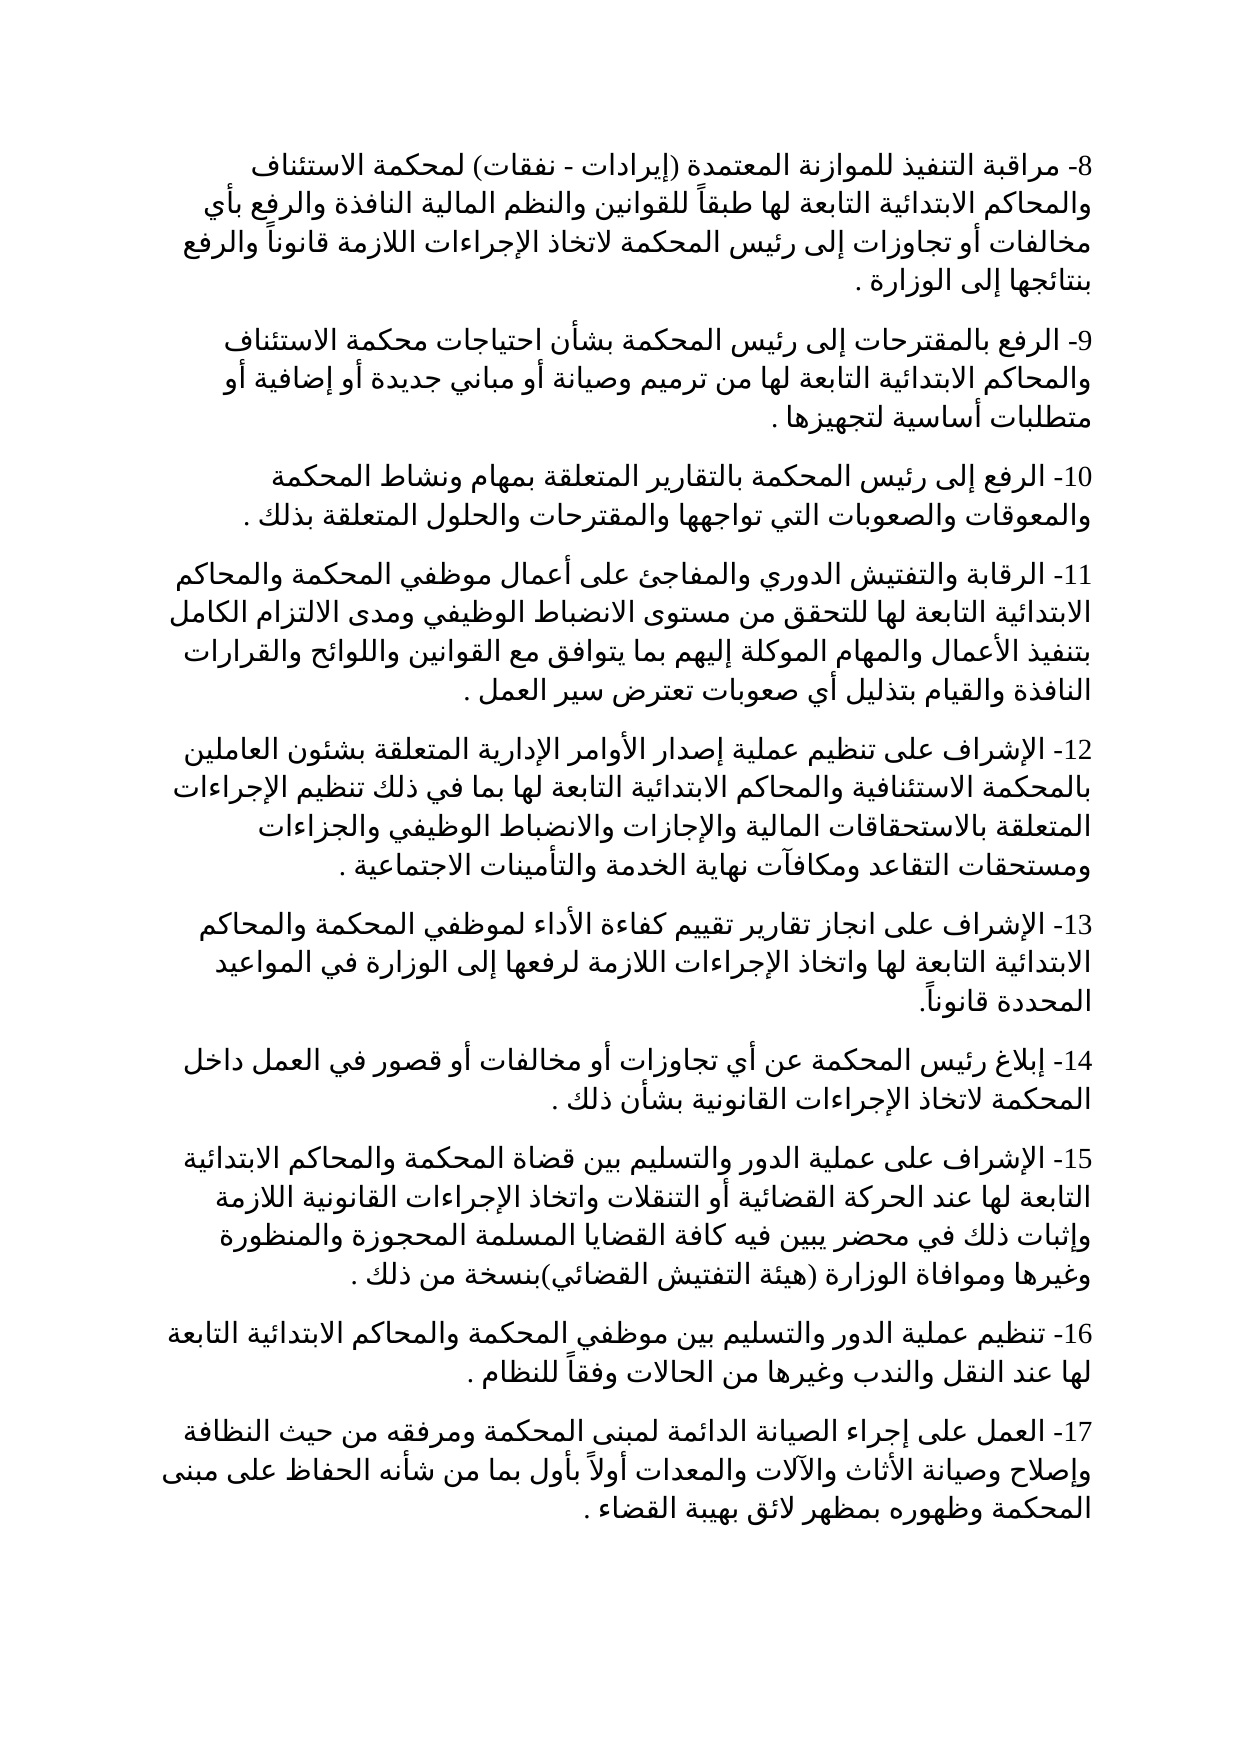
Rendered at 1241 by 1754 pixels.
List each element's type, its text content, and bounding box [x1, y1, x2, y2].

text 11- الرقابة والتفتيش الدوري والمفاجئ على أعمال موظفي المحكمة والمحاكم الابتدائية التابعة لها للتحقق من مستوى الانضباط الوظيفي ومدى الالتزام الكامل بتنفيذ الأعمال والمهام الموكلة إليهم بما يتوافق مع القوانين واللوائح والقرارات النافذة والقيام بتذليل أي صعوبات تعترض سير العمل . [148, 557, 1093, 706]
text 8- مراقبة التنفيذ للموازنة المعتمدة (إيرادات - نفقات) لمحكمة الاستئناف والمحاكم الابتدائية التابعة لها طبقاً للقوانين والنظم المالية النافذة والرفع بأي مخالفات أو تجاوزات إلى رئيس المحكمة لاتخاذ الإجراءات اللازمة قانوناً والرفع بنتائجها إلى الوزارة . [148, 148, 1093, 297]
text 13- الإشراف على انجاز تقارير تقييم كفاءة الأداء لموظفي المحكمة والمحاكم الابتدائية التابعة لها واتخاذ الإجراءات اللازمة لرفعها إلى الوزارة في المواعيد المحددة قانوناً. [148, 907, 1093, 1018]
text 15- الإشراف على عملية الدور والتسليم بين قضاة المحكمة والمحاكم الابتدائية التابعة لها عند الحركة القضائية أو التنقلات واتخاذ الإجراءات القانونية اللازمة وإثبات ذلك في محضر يبين فيه كافة القضايا المسلمة المحجوزة والمنظورة وغيرها وموافاة الوزارة (هيئة التفتيش القضائي)بنسخة من ذلك . [148, 1141, 1093, 1291]
text 14- إبلاغ رئيس المحكمة عن أي تجاوزات أو مخالفات أو قصور في العمل داخل المحكمة لاتخاذ الإجراءات القانونية بشأن ذلك . [148, 1043, 1093, 1116]
text 12- الإشراف على تنظيم عملية إصدار الأوامر الإدارية المتعلقة بشئون العاملين بالمحكمة الاستئنافية والمحاكم الابتدائية التابعة لها بما في ذلك تنظيم الإجراءات المتعلقة بالاستحقاقات المالية والإجازات والانضباط الوظيفي والجزاءات ومستحقات التقاعد ومكافآت نهاية الخدمة والتأمينات الاجتماعية . [148, 732, 1093, 881]
text 16- تنظيم عملية الدور والتسليم بين موظفي المحكمة والمحاكم الابتدائية التابعة لها عند النقل والندب وغيرها من الحالات وفقاً للنظام . [148, 1316, 1093, 1388]
text 9- الرفع بالمقترحات إلى رئيس المحكمة بشأن احتياجات محكمة الاستئناف والمحاكم الابتدائية التابعة لها من ترميم وصيانة أو مباني جديدة أو إضافية أو متطلبات أساسية لتجهيزها . [148, 323, 1093, 433]
text 17- العمل على إجراء الصيانة الدائمة لمبنى المحكمة ومرفقه من حيث النظافة وإصلاح وصيانة الأثاث والآلات والمعدات أولاً بأول بما من شأنه الحفاظ على مبنى المحكمة وظهوره بمظهر لائق بهيبة القضاء . [148, 1414, 1093, 1525]
text 10- الرفع إلى رئيس المحكمة بالتقارير المتعلقة بمهام ونشاط المحكمة والمعوقات والصعوبات التي تواجهها والمقترحات والحلول المتعلقة بذلك . [148, 459, 1093, 531]
